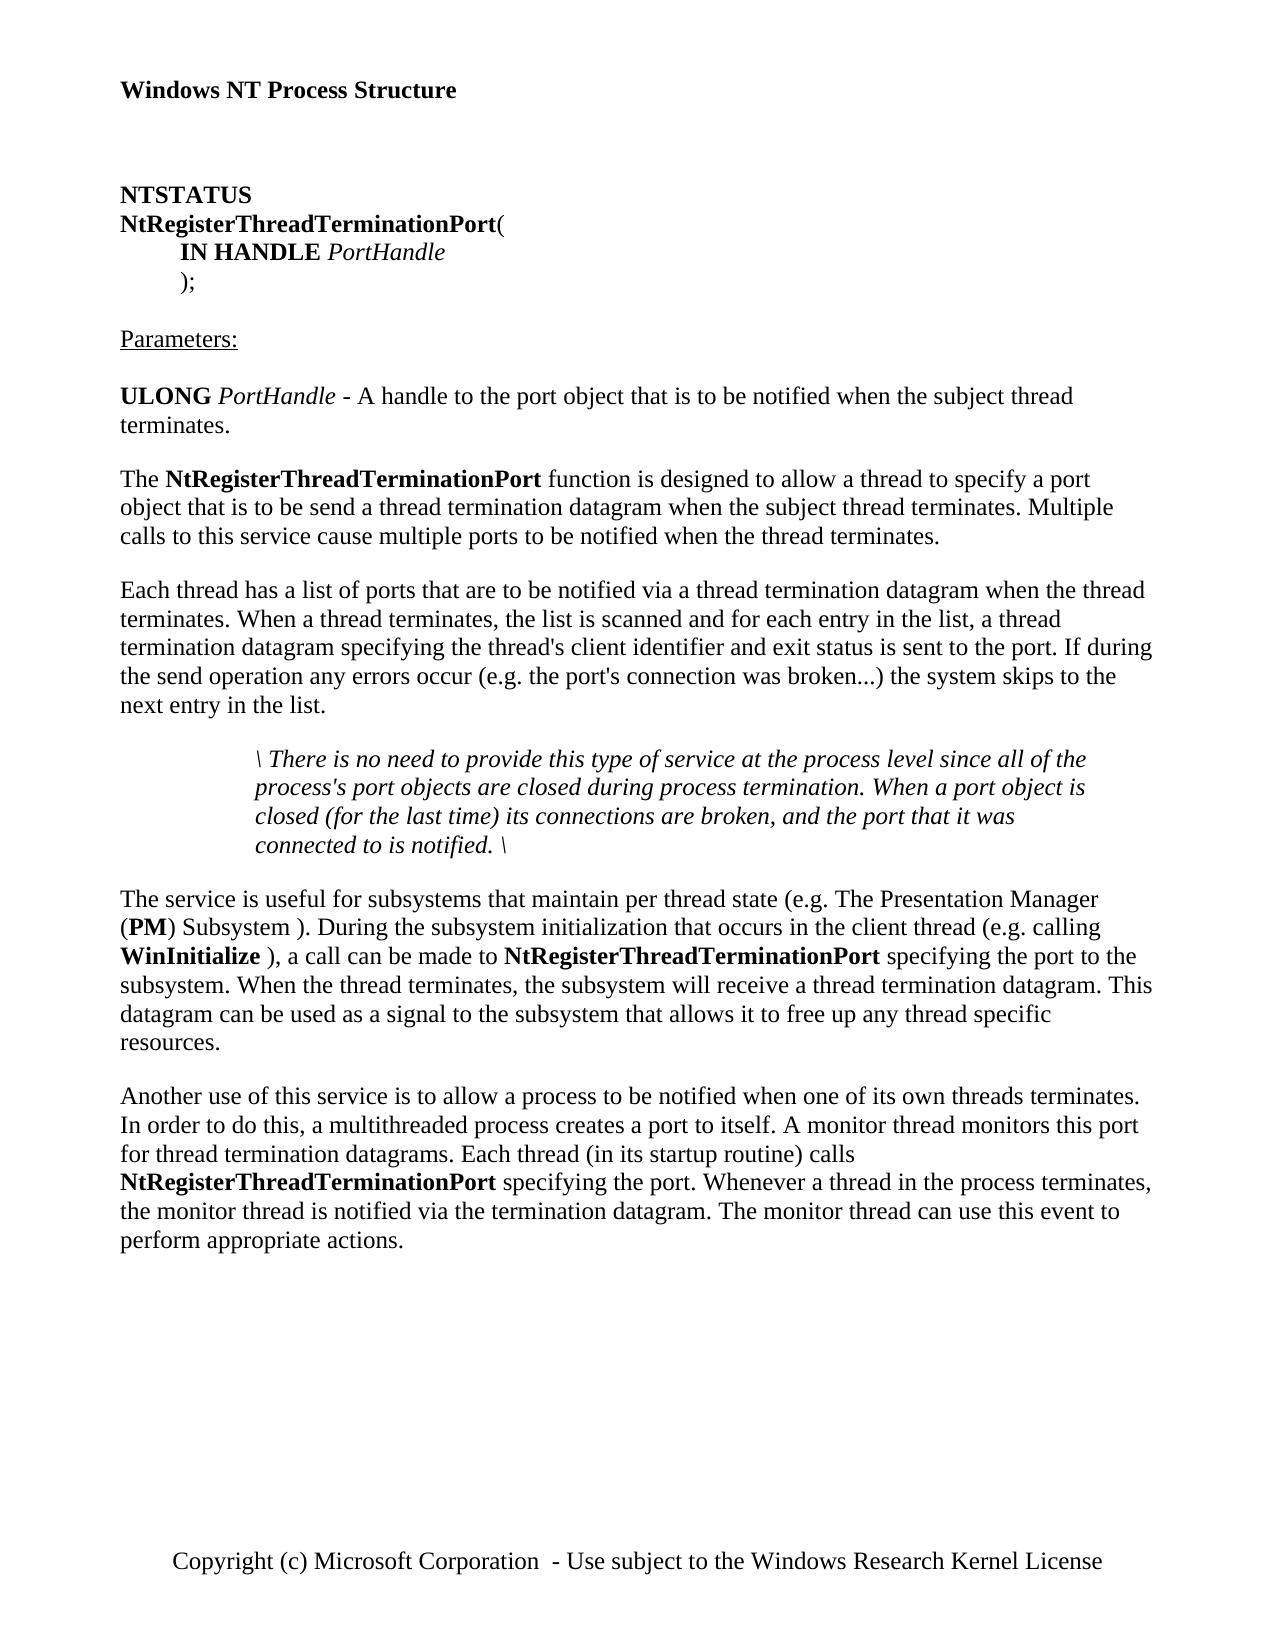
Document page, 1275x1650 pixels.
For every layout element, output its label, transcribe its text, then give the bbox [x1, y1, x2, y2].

text ULONG PortHandle - A handle to the port object that is to be notified when the subject thread terminates. [120, 381, 1155, 439]
text The NtRegisterThreadTerminationPort function is designed to allow a thread to specify a port object that is to be send a thread termination datagram when the subject thread terminates. Multiple calls to this service cause multiple ports to be notified when the thread terminates. [120, 464, 1155, 550]
text Each thread has a list of ports that are to be notified via a thread termination datagram when the thread terminates. When a thread terminates, the list is scanned and for each entry in the list, a thread termination datagram specifying the thread's client identifier and exit status is sent to the port. If during the send operation any errors occur (e.g. the port's connection was broken...) the system skips to the next entry in the list. [120, 575, 1155, 719]
text Another use of this service is to allow a process to be notified when one of its own threads terminates. In order to do this, a multithreaded process creates a port to itself. A monitor thread monitors this port for thread termination datagrams. Each thread (in its startup routine) calls NtRegisterThreadTerminationPort specifying the port. Whenever a thread in the process terminates, the monitor thread is notified via the termination datagram. The monitor thread can use this event to perform appropriate actions. [120, 1081, 1155, 1254]
text The service is useful for subsystems that maintain per thread state (e.g. The Presentation Manager (PM) Subsystem ). During the subsystem initialization that occurs in the client thread (e.g. calling WinInitialize ), a call can be made to NtRegisterThreadTerminationPort specifying the port to the subsystem. When the thread terminates, the subsystem will receive a thread termination datagram. This datagram can be used as a signal to the subsystem that allows it to free up any thread specific resources. [120, 884, 1155, 1056]
text ); [120, 266, 1155, 295]
text IN HANDLE PortHandle [120, 237, 1155, 266]
text Parameters: [120, 324, 1155, 352]
text NTSTATUS [120, 180, 1155, 209]
list \ There is no need to provide this type of service at the process level since all of the process's port objects are closed during process termination. When a port object is closed (for the last time) its connections are broken, and the port that it was connected to is notified. \ [255, 744, 1095, 859]
text NtRegisterThreadTerminationPort( [120, 209, 1155, 237]
